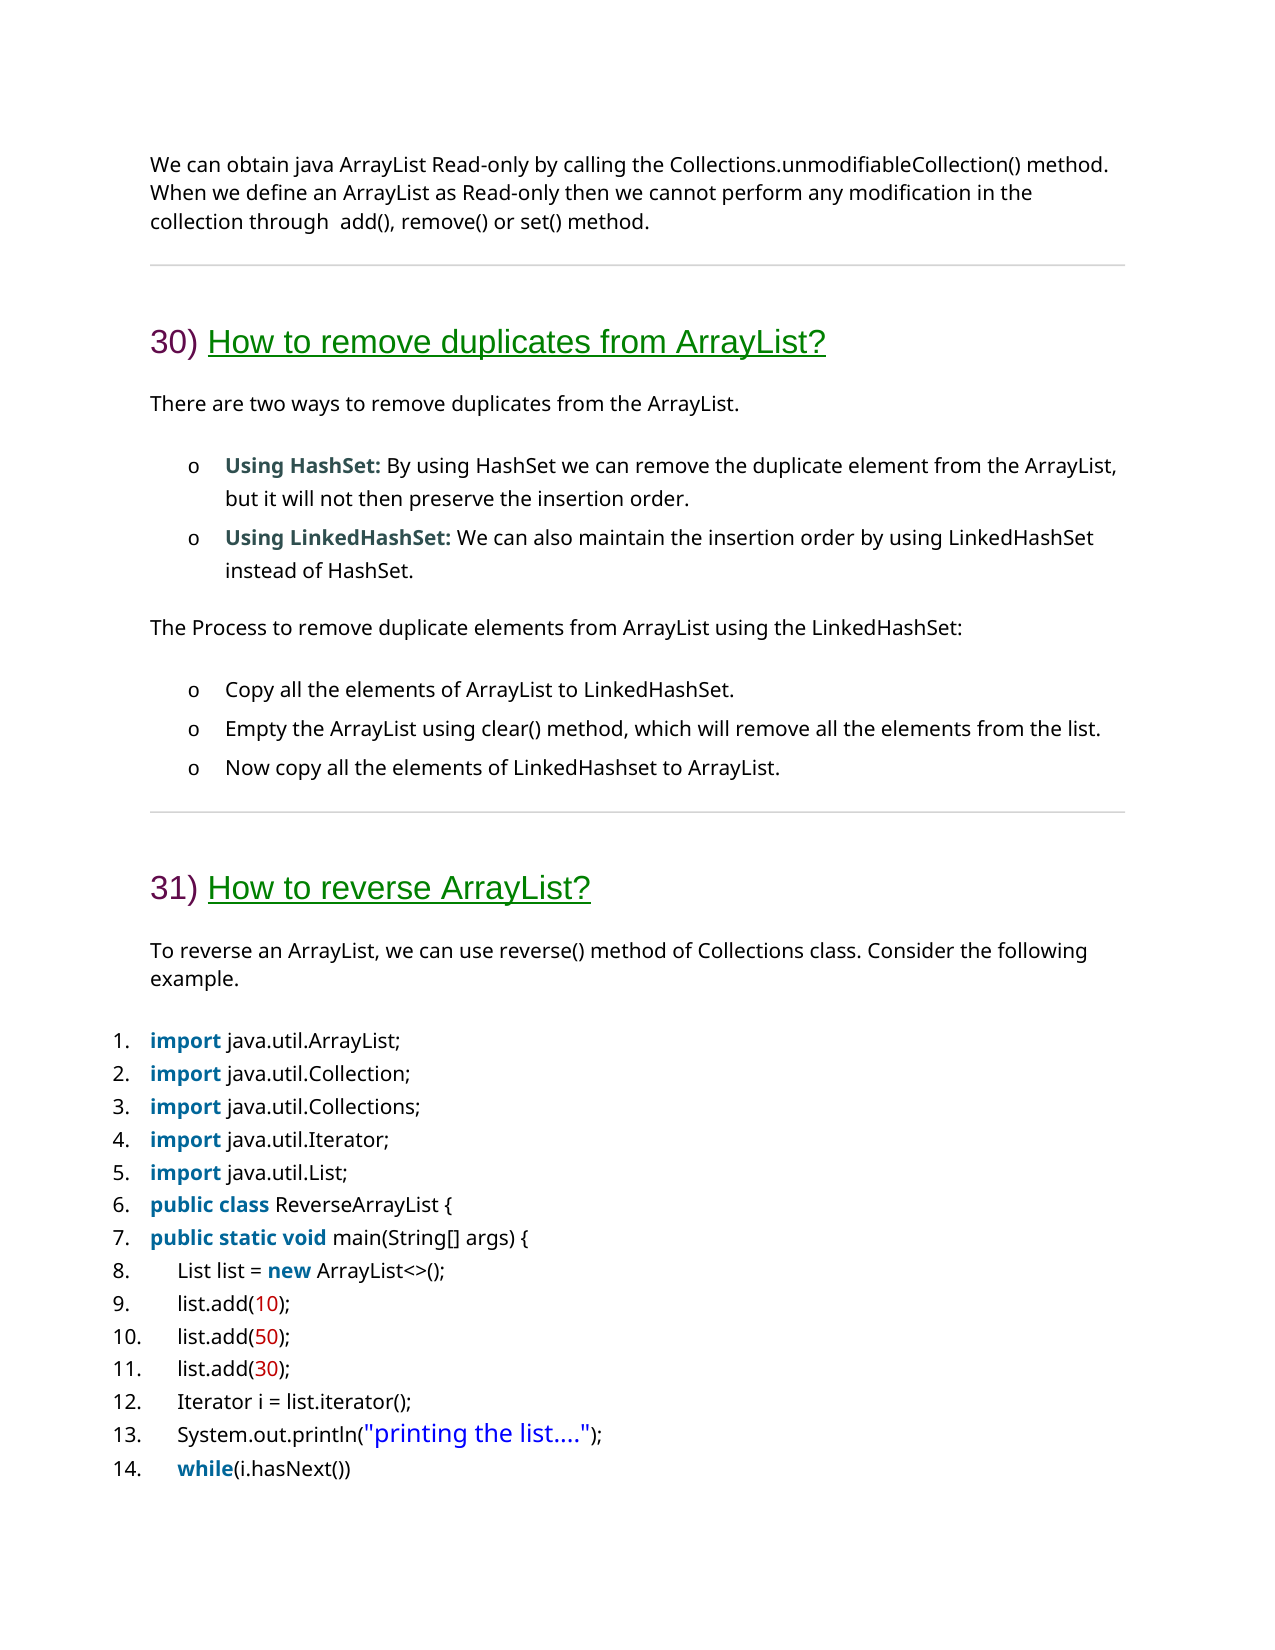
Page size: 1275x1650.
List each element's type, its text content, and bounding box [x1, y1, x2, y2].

list public class ReverseArrayList { [112, 1186, 1125, 1219]
list public static void main(String[] args) { [112, 1219, 1125, 1252]
text We can obtain java ArrayList Read-only by calling the Collections.unmodifiableCollection() method. When we define an ArrayList as Read-only then we cannot perform any modification in the collection through add(), remove() or set() method. [150, 150, 1125, 235]
text 31) How to reverse ArrayList? [150, 868, 1125, 907]
list List list = new ArrayList<>(); [112, 1252, 1125, 1284]
list import java.util.ArrayList; [112, 1022, 1125, 1055]
list list.add(10); [112, 1284, 1125, 1317]
list Empty the ArrayList using clear() method, which will remove all the elements from the list. [187, 710, 1125, 743]
list Using LinkedHashSet: We can also maintain the insertion order by using LinkedHashSet instead of HashSet. [187, 519, 1125, 584]
text The Process to remove duplicate elements from ArrayList using the LinkedHashSet: [150, 613, 1125, 642]
text 30) How to remove duplicates from ArrayList? [150, 322, 1125, 360]
list Now copy all the elements of LinkedHashset to ArrayList. [187, 749, 1125, 782]
list list.add(30); [112, 1350, 1125, 1383]
list while(i.hasNext()) [112, 1450, 1125, 1483]
list Iterator i = list.iterator(); [112, 1383, 1125, 1416]
list Copy all the elements of ArrayList to LinkedHashSet. [187, 671, 1125, 704]
list import java.util.Collections; [112, 1088, 1125, 1121]
list import java.util.Collection; [112, 1055, 1125, 1088]
list import java.util.List; [112, 1153, 1125, 1186]
list System.out.println("printing the list...."); [112, 1416, 1125, 1450]
list Using HashSet: By using HashSet we can remove the duplicate element from the ArrayList, but it will not then preserve the insertion order. [187, 447, 1125, 512]
text There are two ways to remove duplicates from the ArrayList. [150, 389, 1125, 418]
text To reverse an ArrayList, we can use reverse() method of Collections class. Consider the following example. [150, 936, 1125, 993]
list import java.util.Iterator; [112, 1121, 1125, 1153]
list list.add(50); [112, 1317, 1125, 1350]
